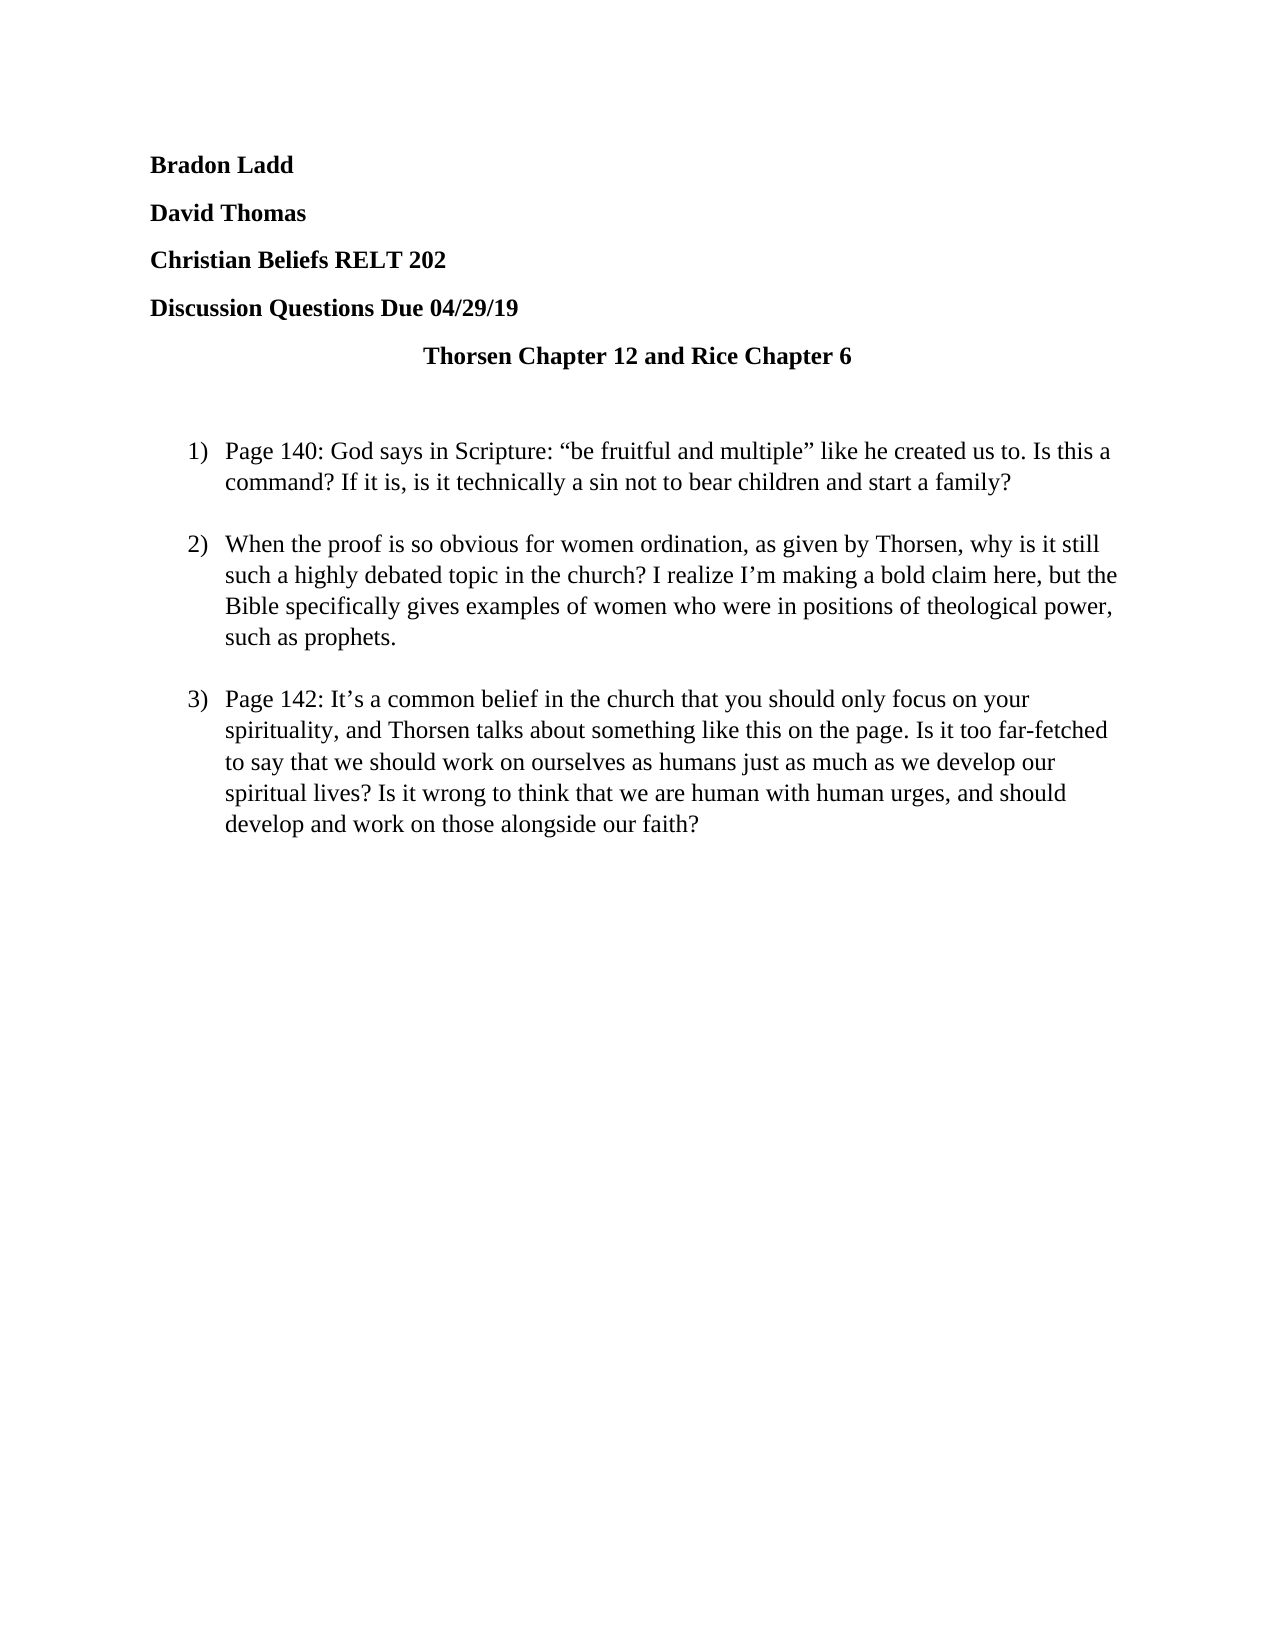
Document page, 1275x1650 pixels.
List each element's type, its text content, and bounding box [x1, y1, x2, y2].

text Bradon Ladd [150, 150, 1125, 179]
list When the proof is so obvious for women ordination, as given by Thorsen, why is it still such a highly debated topic in the church? I realize I’m making a bold claim here, but the Bible specifically gives examples of women who were in positions of theological power, such as prophets. [187, 529, 1125, 651]
list Page 140: God says in Scripture: “be fruitful and multiple” like he created us to. Is this a command? If it is, is it technically a sin not to bear children and start a family? [187, 436, 1125, 496]
text David Thomas [150, 198, 1125, 226]
text Christian Beliefs RELT 202 [150, 245, 1125, 274]
text Thorsen Chapter 12 and Rice Chapter 6 [150, 341, 1125, 369]
text Discussion Questions Due 04/29/19 [150, 293, 1125, 322]
list Page 142: It’s a common belief in the church that you should only focus on your spirituality, and Thorsen talks about something like this on the page. Is it too far-fetched to say that we should work on ourselves as humans just as much as we develop our spiritual lives? Is it wrong to think that we are human with human urges, and should develop and work on those alongside our faith? [187, 684, 1125, 837]
